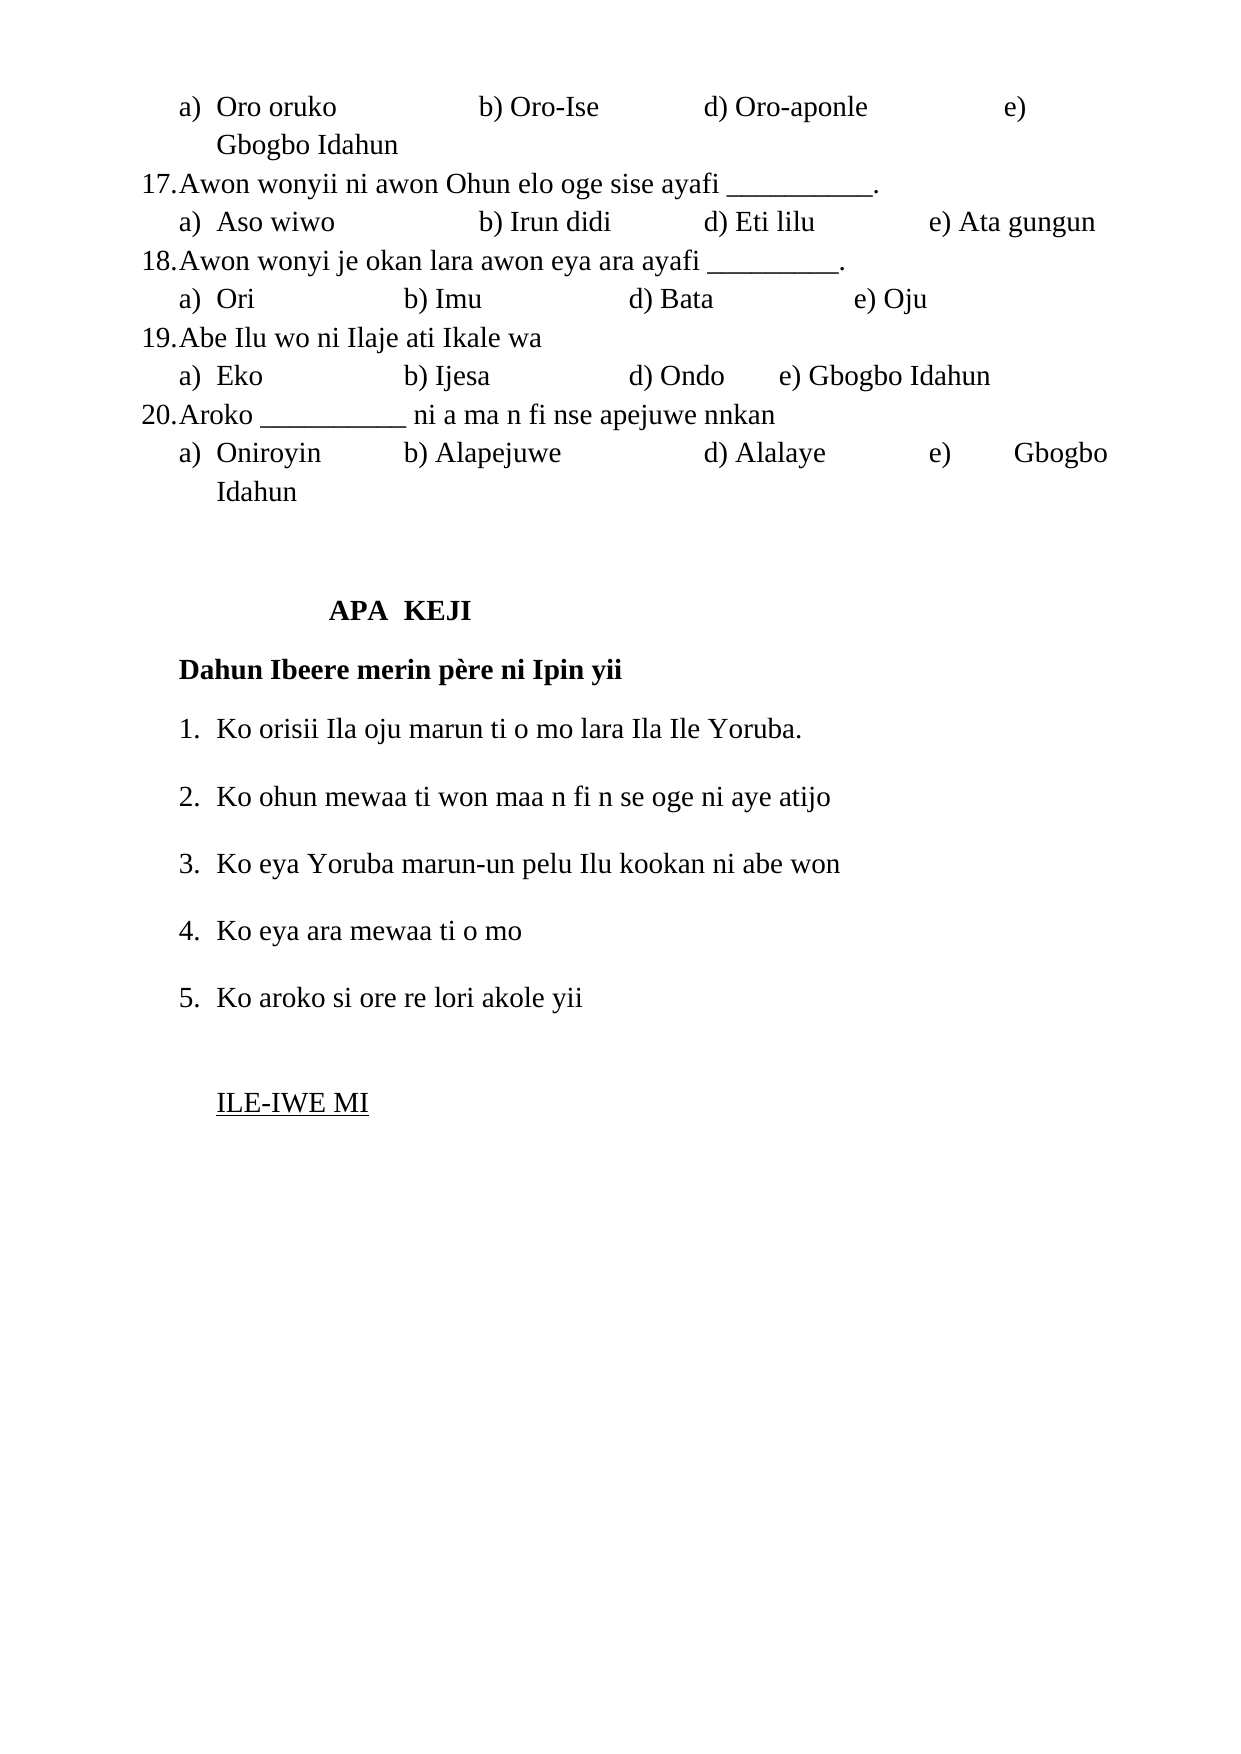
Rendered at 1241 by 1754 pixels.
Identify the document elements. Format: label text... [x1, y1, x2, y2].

text Dahun Ibeere merin père ni Ipin yii [178, 652, 1107, 686]
list Ko eya Yoruba marun-un pelu Ilu kookan ni abe won [178, 846, 1107, 879]
list Eko b) Ijesa d) Ondo e) Gbogbo Idahun [178, 358, 1107, 392]
list ILE-IWE MI [216, 1086, 1107, 1119]
list Oro oruko b) Oro-Ise d) Oro-aponle e) Gbogbo Idahun [178, 89, 1107, 161]
list Oniroyin b) Alapejuwe d) Alalaye e) Gbogbo Idahun [178, 436, 1107, 508]
list Abe Ilu wo ni Ilaje ati Ikale wa [141, 320, 1107, 353]
list Ko aroko si ore re lori akole yii [178, 980, 1107, 1013]
list Ori b) Imu d) Bata e) Oju [178, 281, 1107, 315]
list Awon wonyii ni awon Ohun elo oge sise ayafi __________. [141, 166, 1107, 199]
list Awon wonyi je okan lara awon eya ara ayafi _________. [141, 243, 1107, 276]
list Aroko __________ ni a ma n fi nse apejuwe nnkan [141, 397, 1107, 431]
list Ko ohun mewaa ti won maa n fi n se oge ni aye atijo [178, 779, 1107, 812]
text APA KEJI [253, 593, 1107, 626]
list Ko orisii Ila oju marun ti o mo lara Ila Ile Yoruba. [178, 712, 1107, 745]
list Ko eya ara mewaa ti o mo [178, 913, 1107, 946]
list Aso wiwo b) Irun didi d) Eti lilu e) Ata gungun [178, 204, 1107, 238]
